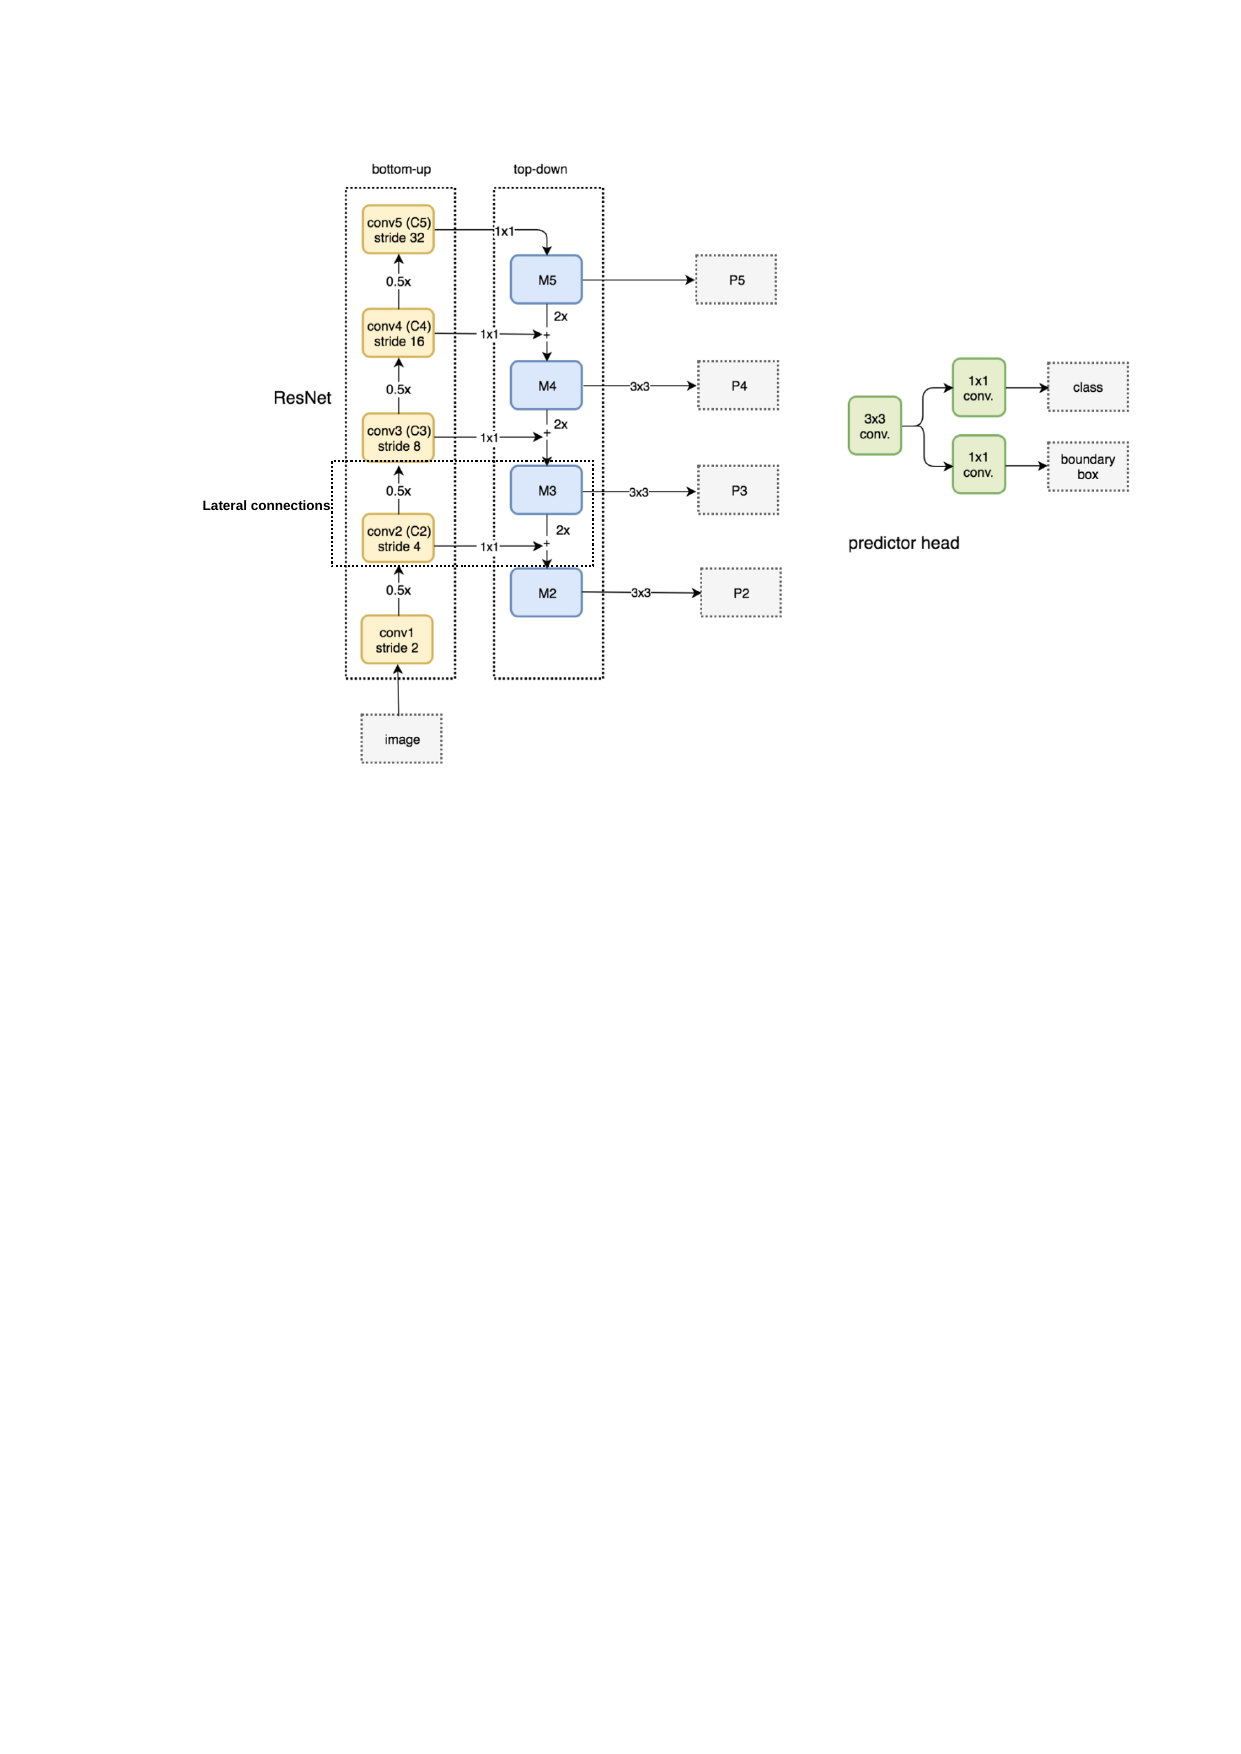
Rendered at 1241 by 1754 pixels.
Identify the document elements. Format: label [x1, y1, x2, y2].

picture [269, 161, 1135, 769]
